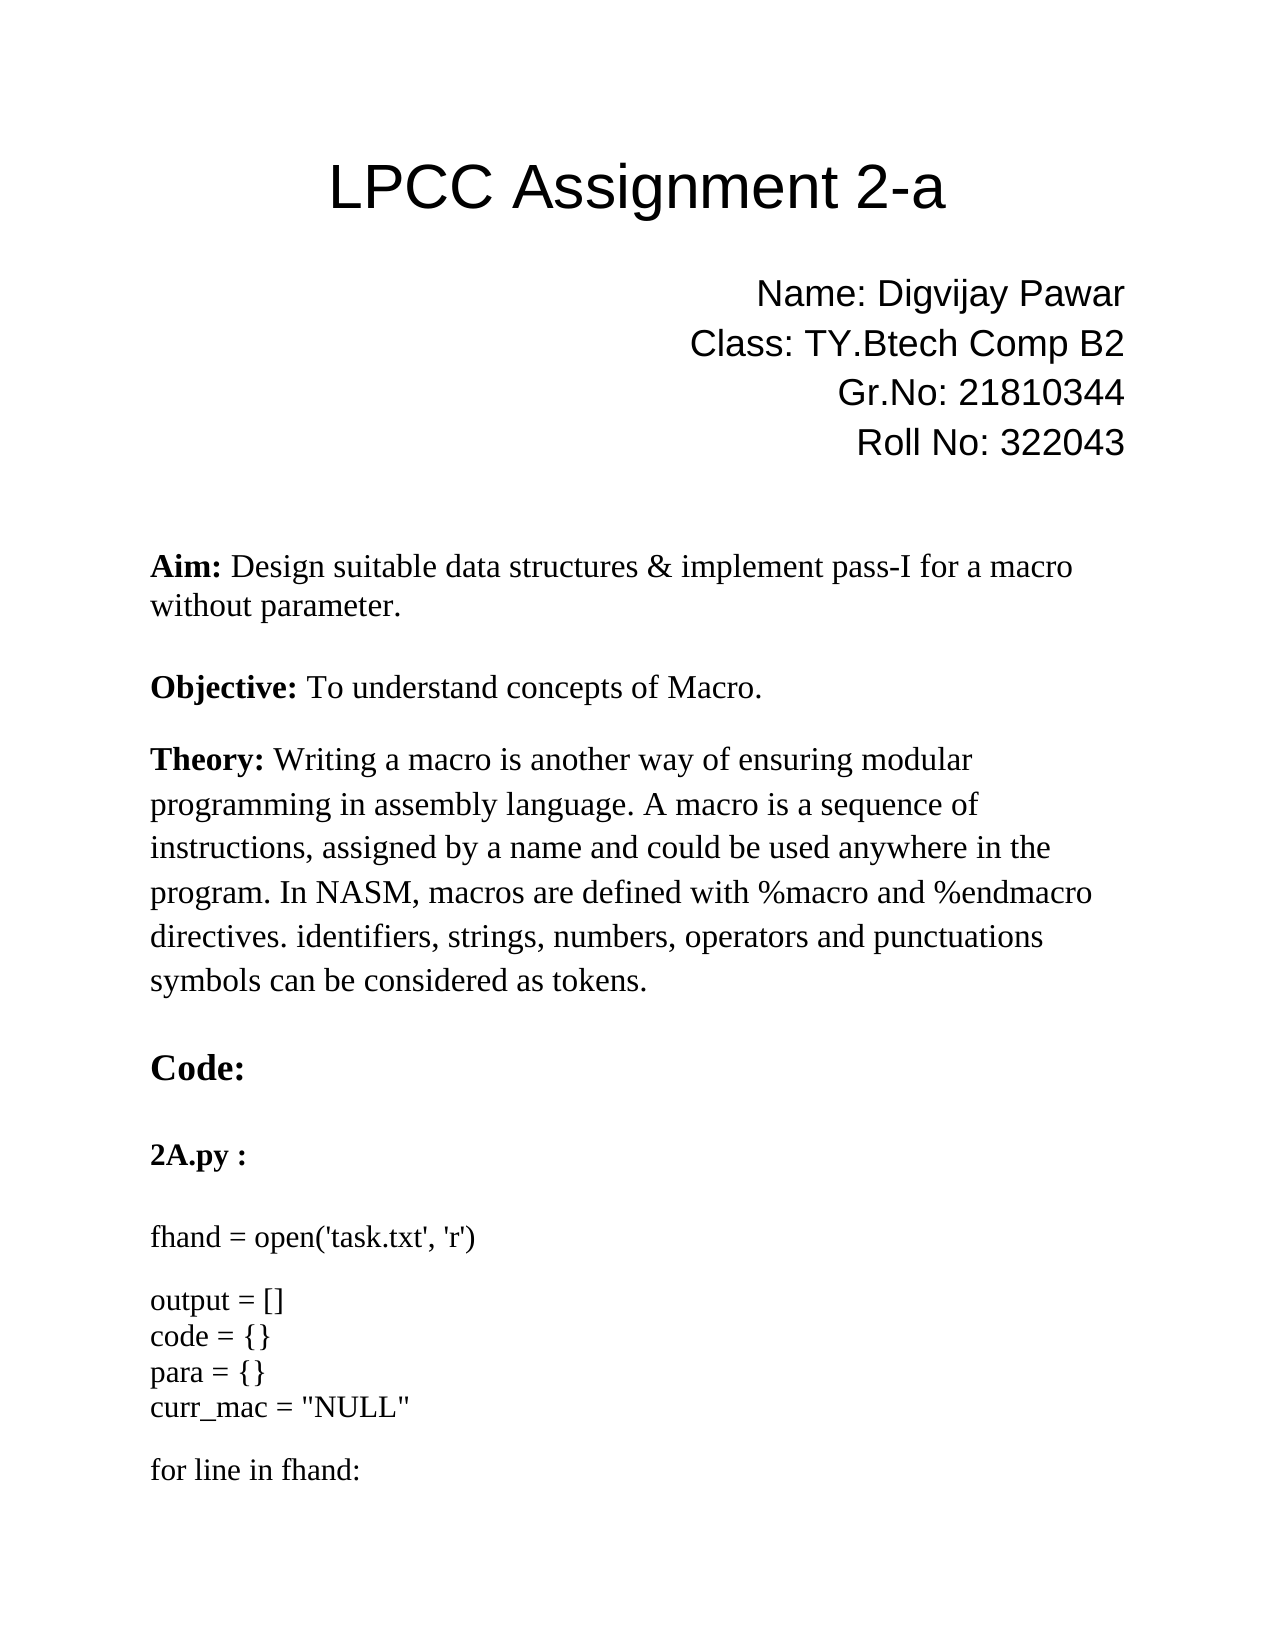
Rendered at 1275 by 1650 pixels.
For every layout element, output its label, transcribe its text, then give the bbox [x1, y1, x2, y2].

text Roll No: 322043 [150, 420, 1125, 463]
text Gr.No: 21810344 [150, 370, 1125, 413]
text LPCC Assignment 2-a [150, 150, 1125, 222]
text Theory: Writing a macro is another way of ensuring modular programming in assembly language. A macro is a sequence of instructions, assigned by a name and could be used anywhere in the program. In NASM, macros are defined with %macro and %endmacro directives. identifiers, strings, numbers, operators and punctuations symbols can be considered as tokens. [150, 740, 1125, 998]
text Class: TY.Btech Comp B2 [150, 321, 1125, 364]
text code = {} [150, 1317, 1125, 1353]
text Name: Digvijay Pawar [150, 271, 1125, 314]
text para = {} [150, 1353, 1125, 1389]
text for line in fhand: [150, 1451, 1125, 1487]
text 2A.py : [150, 1136, 1125, 1172]
text output = [] [150, 1281, 1125, 1317]
text Aim: Design suitable data structures & implement pass-I for a macro without parameter. [150, 547, 1125, 623]
text fhand = open('task.txt', 'r') [150, 1219, 1125, 1254]
text Code: [150, 1045, 1125, 1088]
text Objective: To understand concepts of Macro. [150, 667, 1125, 736]
text curr_mac = "NULL" [150, 1389, 1125, 1425]
